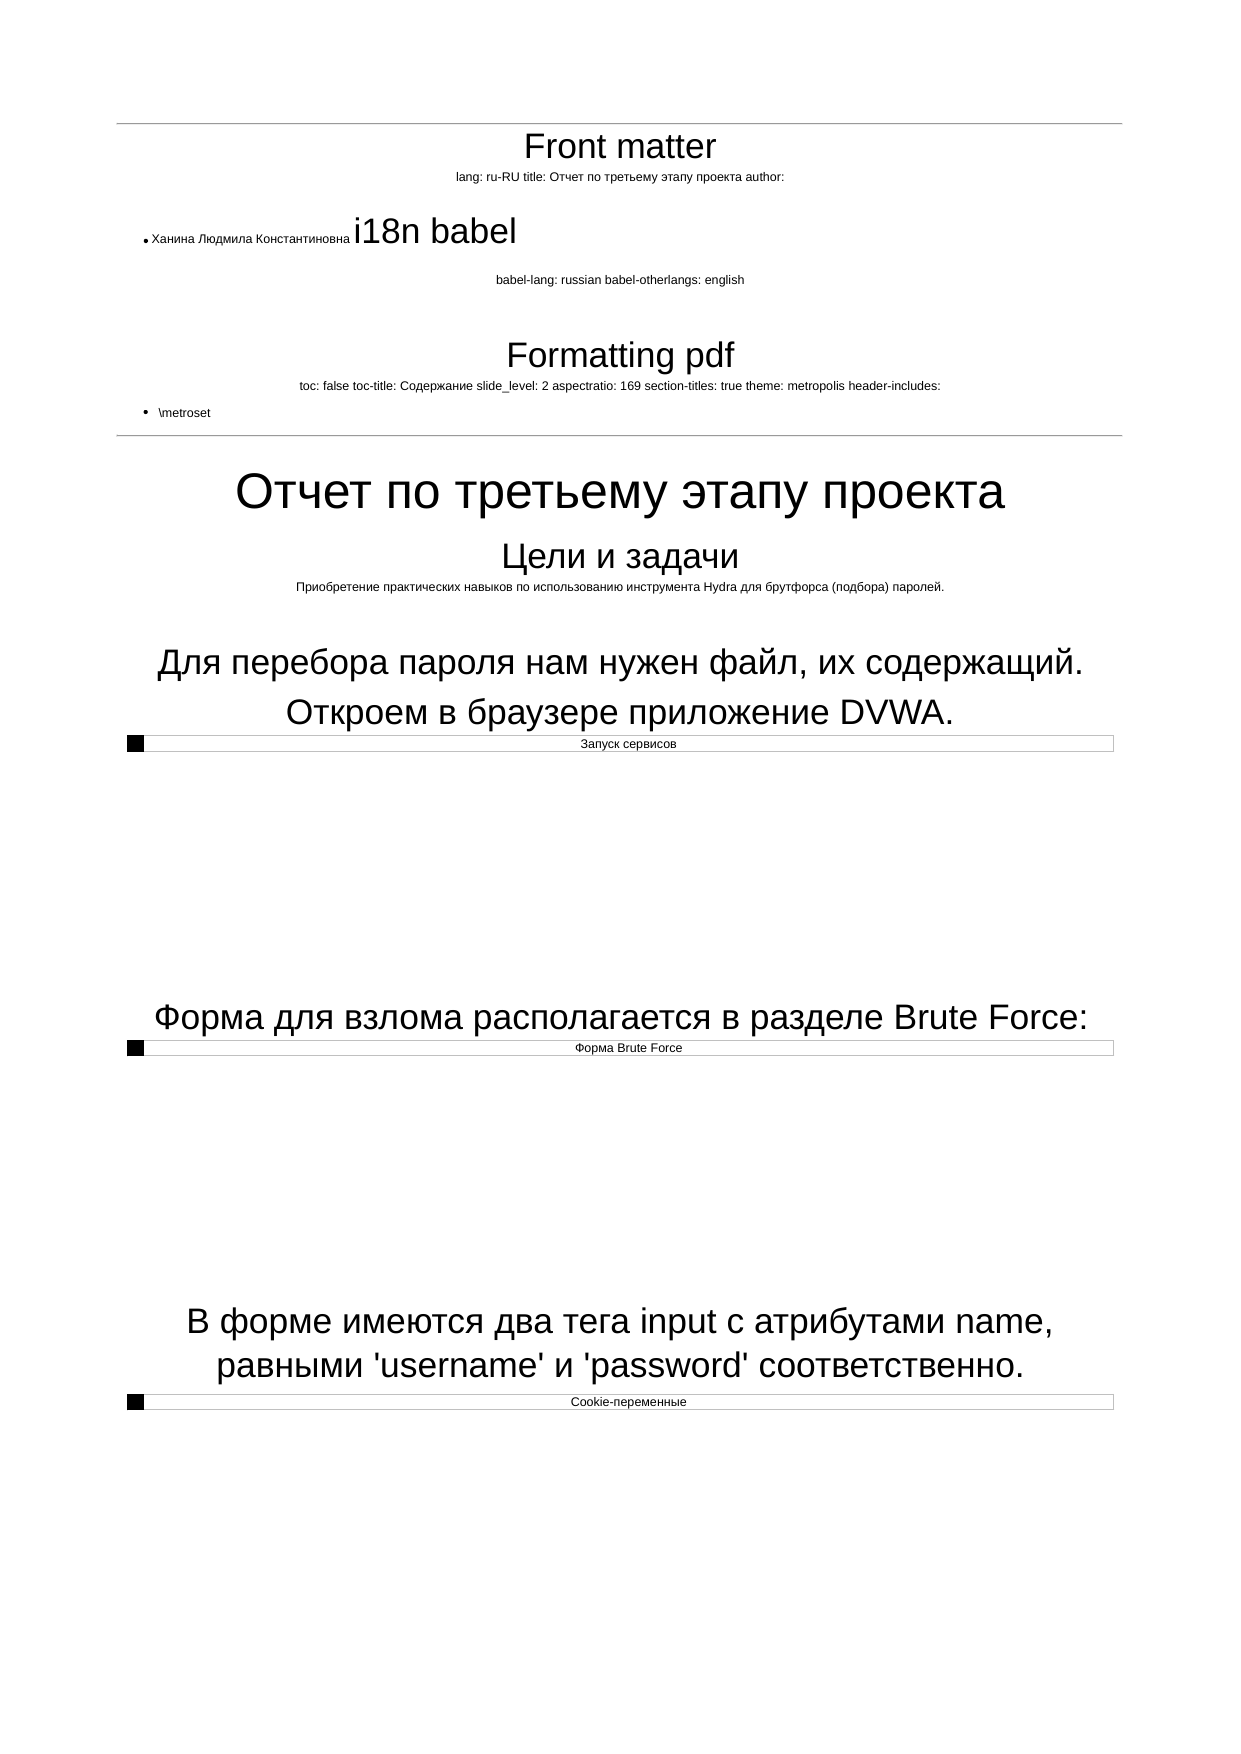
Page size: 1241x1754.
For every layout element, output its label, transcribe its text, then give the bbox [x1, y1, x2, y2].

text Форма для взлома располагается в разделе Brute Force: [153, 996, 1113, 1037]
text Отчет по третьему этапу проекта [127, 461, 1113, 519]
text Cookie-переменные [144, 1395, 1113, 1409]
text Для перебора пароля нам нужен файл, их содержащий. [157, 641, 1113, 682]
text Приобретение практических навыков по использованию инструмента Hydra для брутфорса (подбора) паролей. [127, 579, 1113, 594]
text В форме имеются два тега input с атрибутами name, равными 'username' и 'password' соответственно. [127, 1301, 1113, 1385]
subtitle Formatting pdf [127, 334, 1113, 375]
text lang: ru-RU title: Отчет по третьему этапу проекта author: [127, 169, 1113, 184]
text babel-lang: russian babel-otherlangs: english [127, 273, 1113, 287]
text toc: false toc-title: Содержание slide_level: 2 aspectratio: 169 section-titles: true theme: metropolis header-includes: [127, 378, 1113, 393]
text Форма Brute Force [144, 1041, 1113, 1055]
text Ханина Людмила Константиновна i18n babel [144, 210, 702, 251]
subtitle Front matter [127, 125, 1113, 166]
subtitle Цели и задачи [127, 535, 1113, 576]
text Откроем в браузере приложение DVWA. [127, 691, 1113, 732]
text Запуск сервисов [144, 736, 1113, 751]
